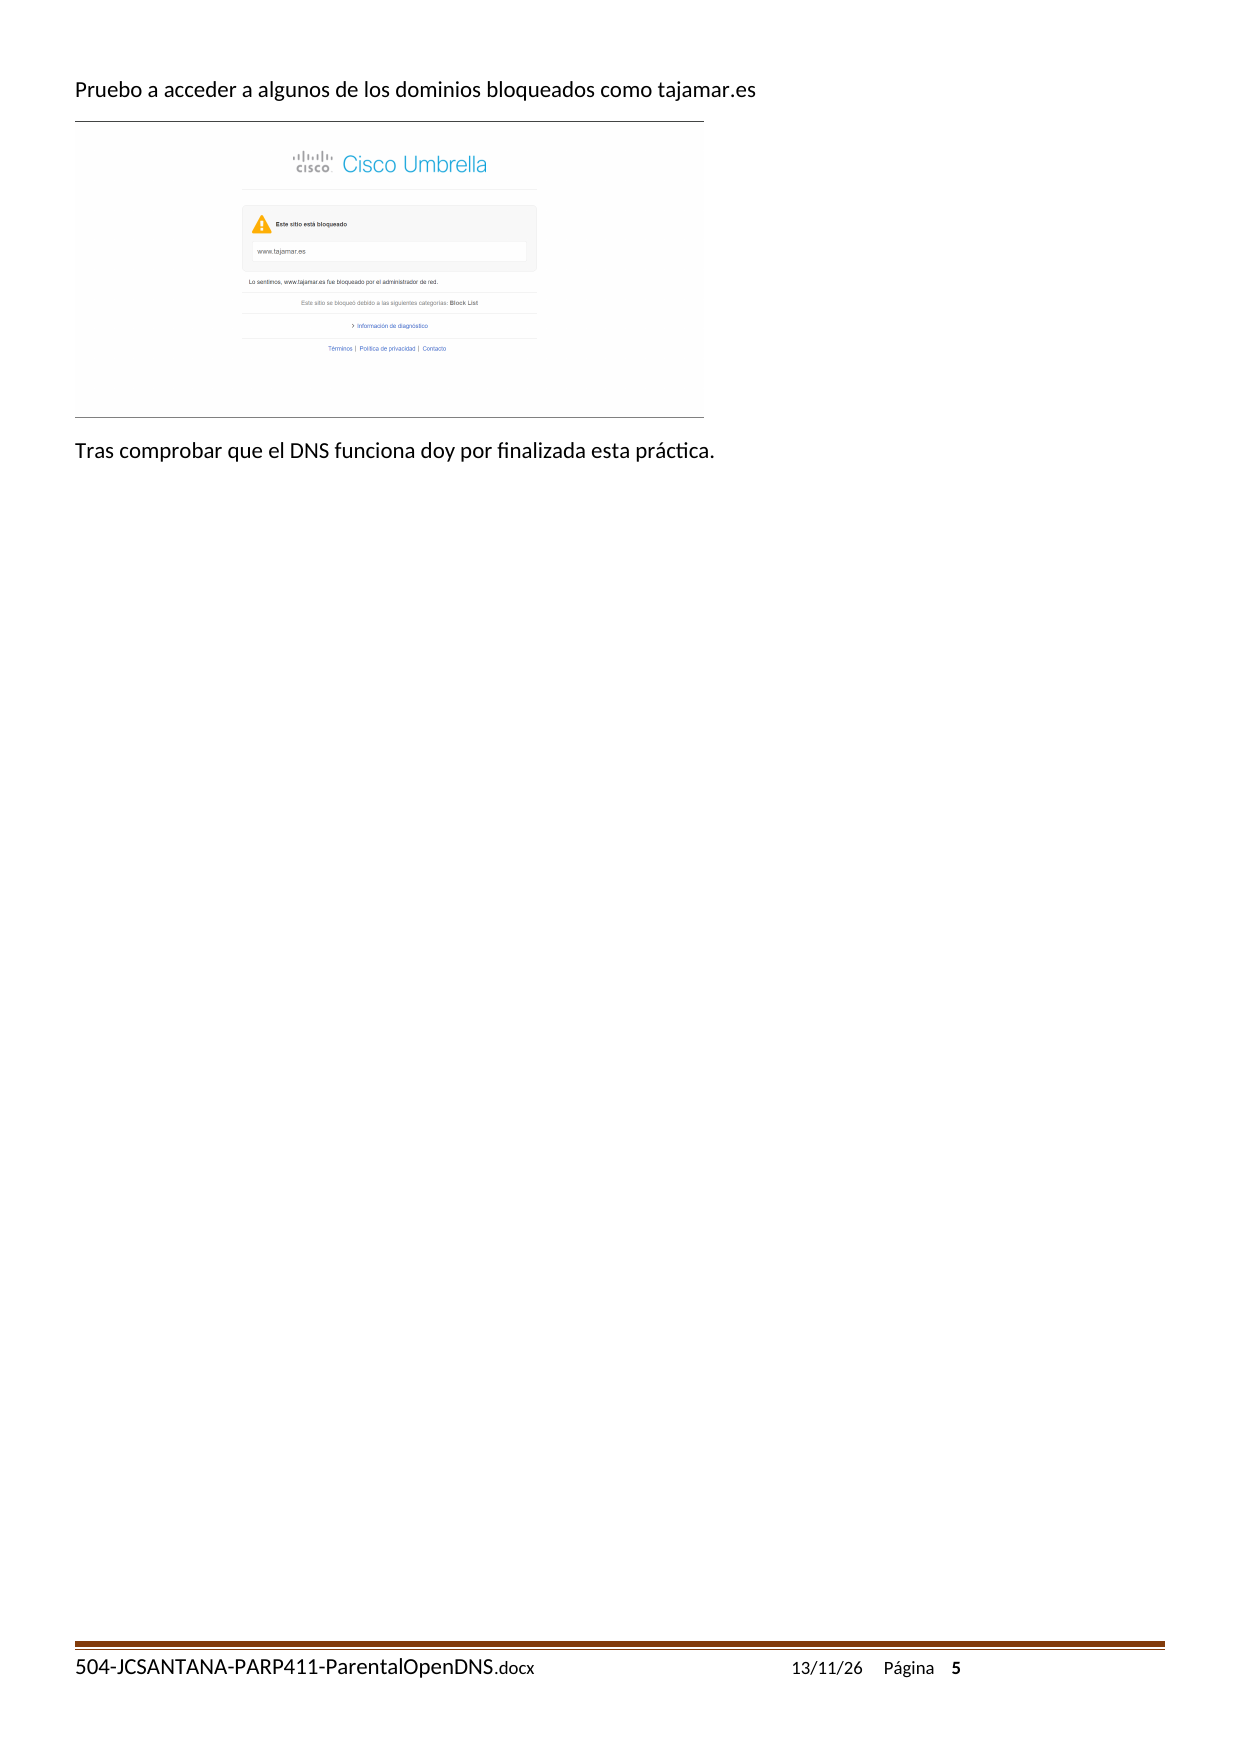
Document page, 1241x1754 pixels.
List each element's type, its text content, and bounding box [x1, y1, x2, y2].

text Pruebo a acceder a algunos de los dominios bloqueados como tajamar.es [75, 75, 1165, 103]
picture [75, 121, 704, 418]
text Tras comprobar que el DNS funciona doy por finalizada esta práctica. [75, 436, 1165, 464]
